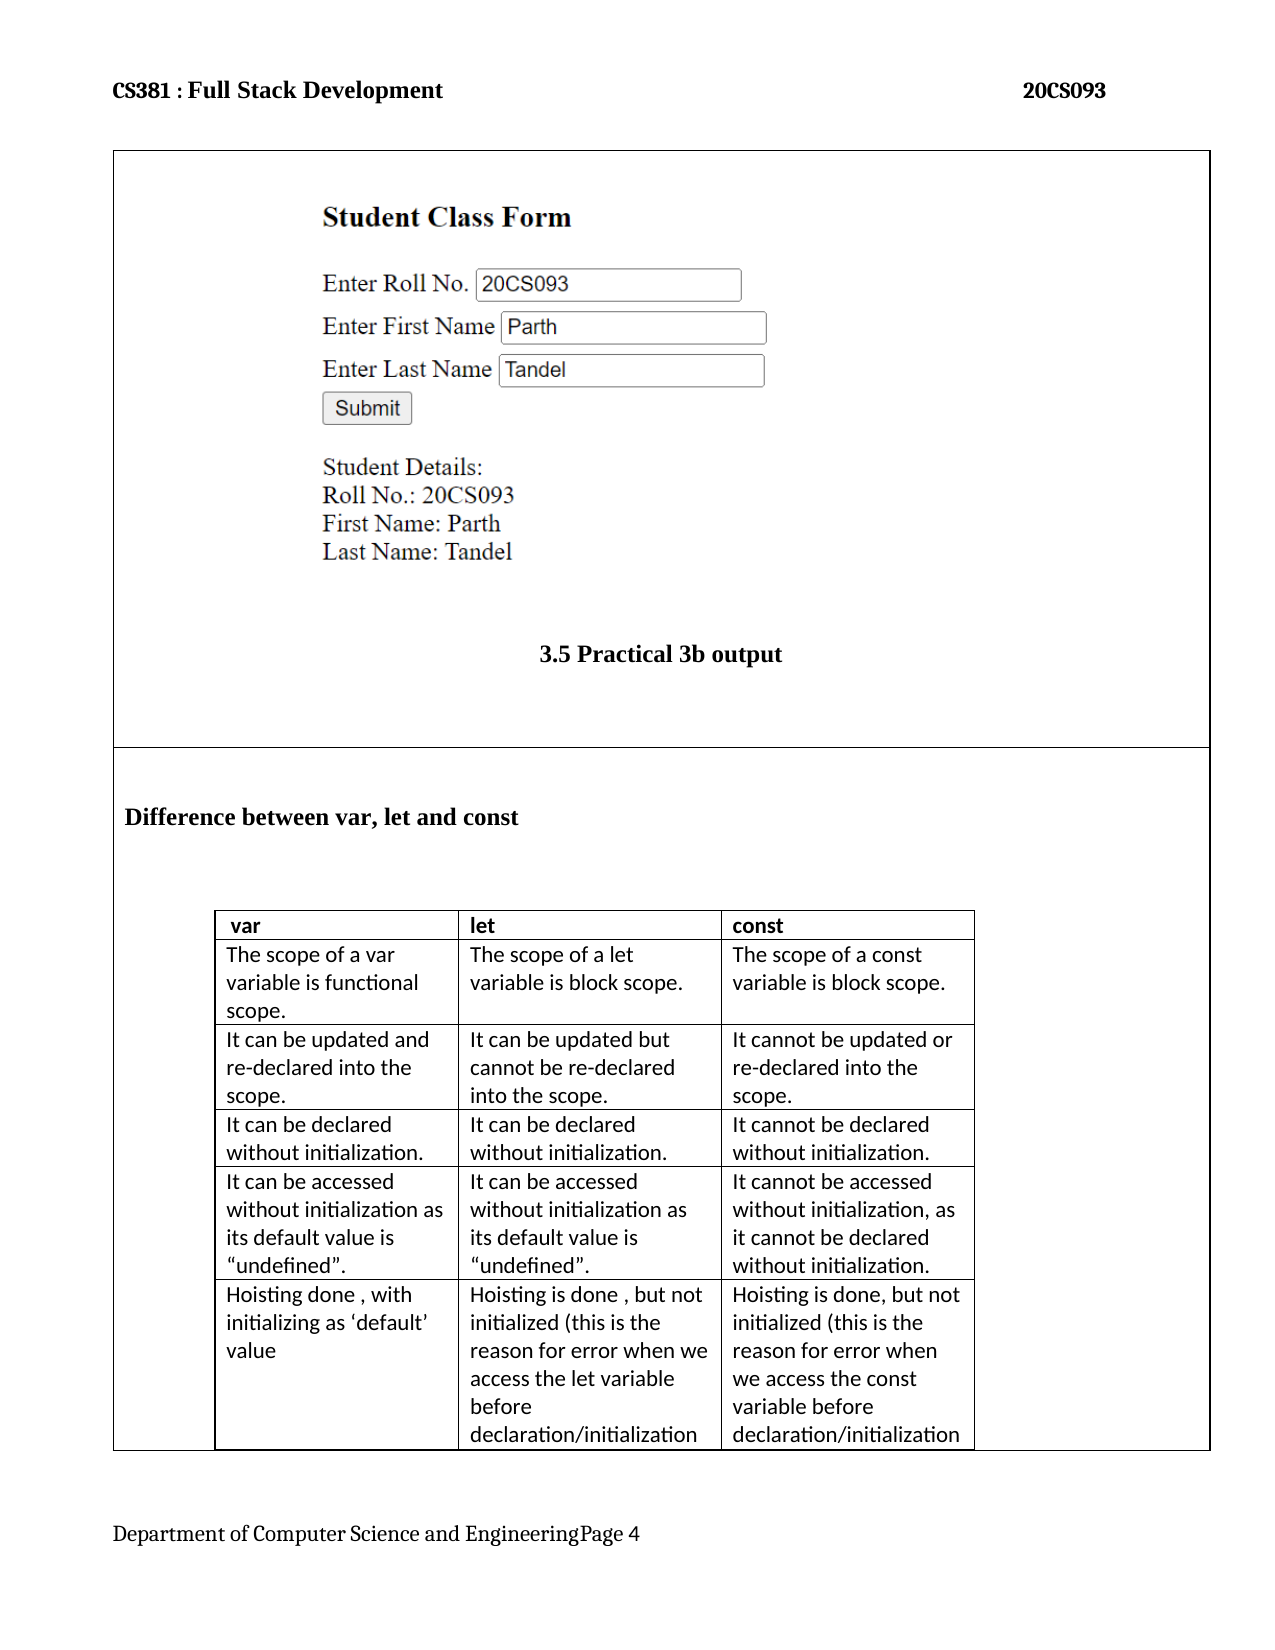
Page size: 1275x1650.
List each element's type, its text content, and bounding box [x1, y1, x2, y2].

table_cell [114, 748, 1209, 1449]
picture [310, 151, 1012, 615]
table_cell 3.1 Webpage overview 3.2 3a Interval n 3.3 3a Interval n+1 3.4 Practical 3b form 3.5 Practical 3b output [114, 151, 1209, 747]
